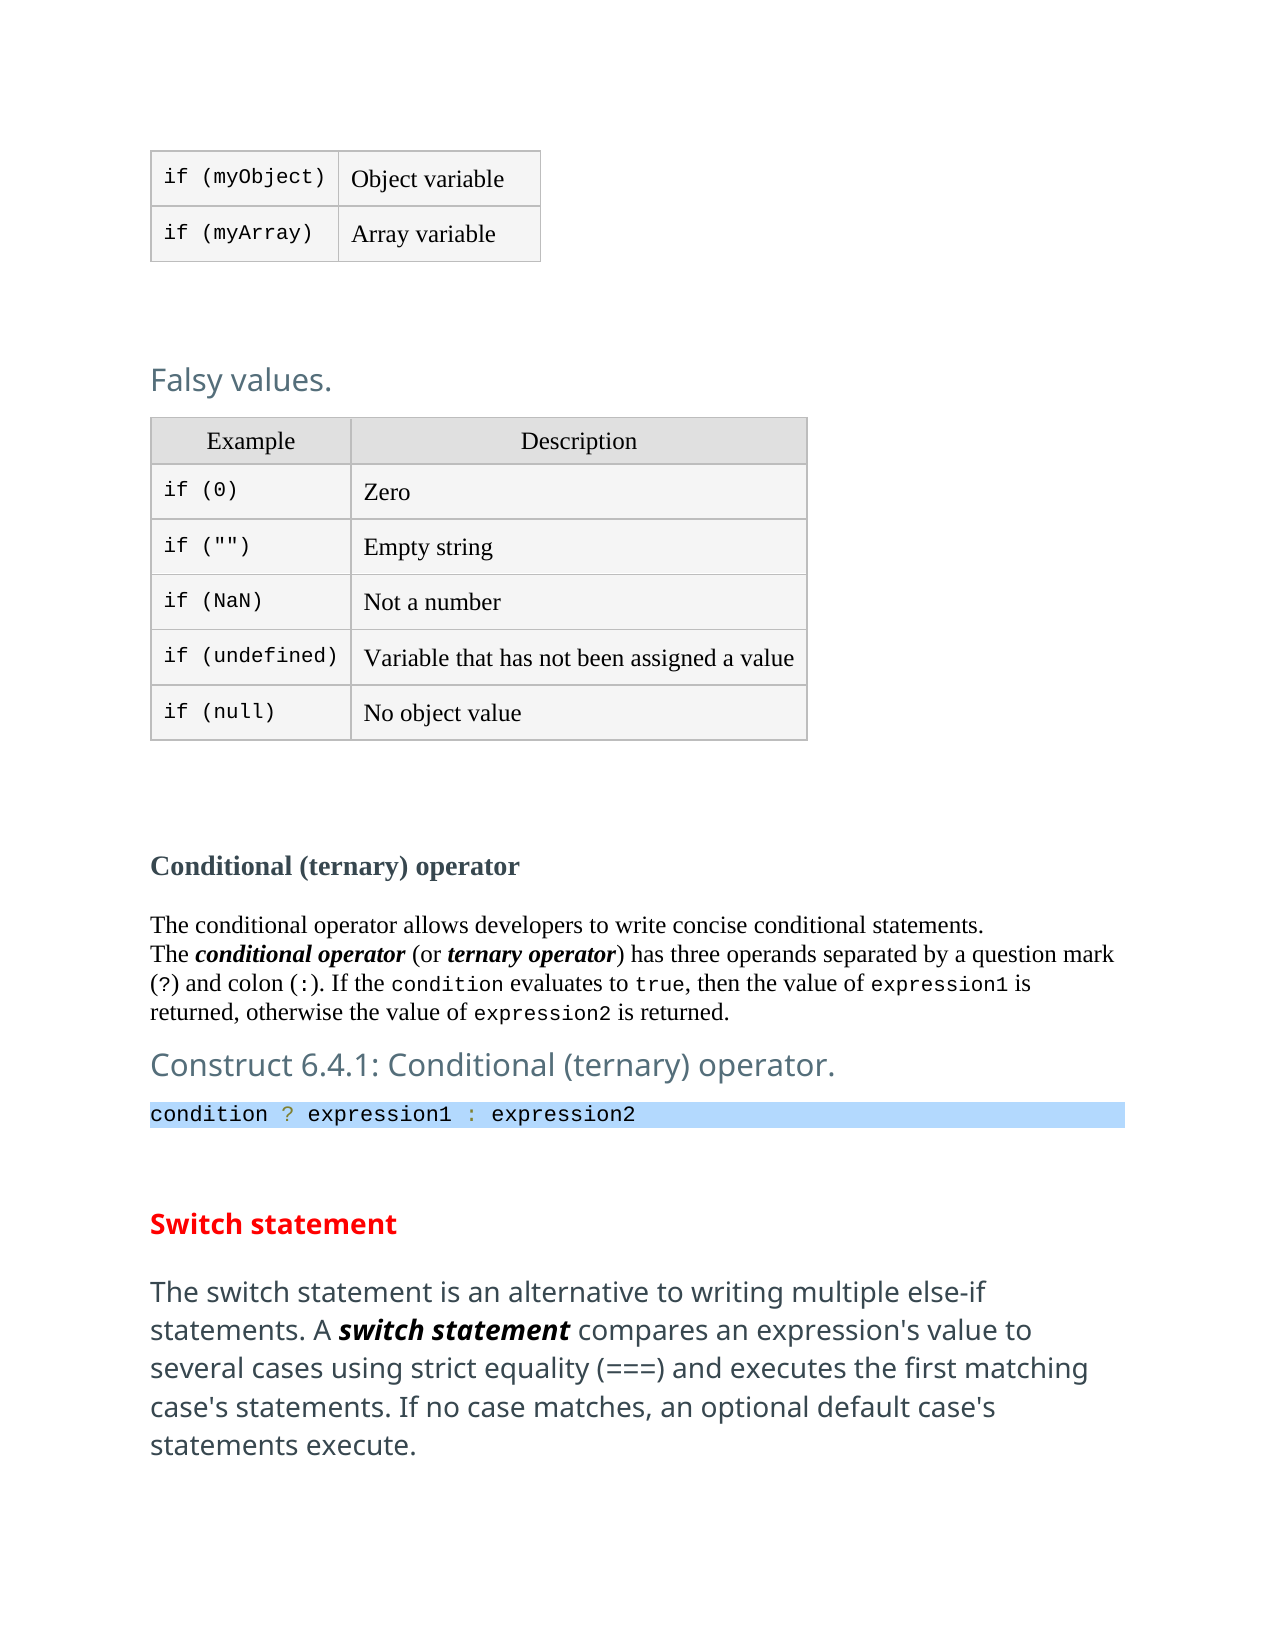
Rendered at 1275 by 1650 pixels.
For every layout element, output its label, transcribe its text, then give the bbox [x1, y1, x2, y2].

text The conditional operator allows developers to write concise conditional statements. The conditional operator (or ternary operator) has three operands separated by a question mark (?) and colon (:). If the condition evaluates to true, then the value of expression1 is returned, otherwise the value of expression2 is returned. [150, 910, 1125, 1027]
table_cell Not a number [352, 575, 806, 629]
table_cell if ("") [152, 520, 350, 573]
table_cell Array variable [339, 207, 540, 261]
table_cell Zero [352, 465, 806, 518]
table_cell if (undefined) [152, 630, 350, 684]
text Falsy values. [150, 358, 1125, 400]
text Conditional (ternary) operator [150, 849, 1125, 881]
table_header Description [352, 418, 806, 463]
text Construct 6.4.1: Conditional (ternary) operator. [150, 1043, 1125, 1085]
text The switch statement is an alternative to writing multiple else-if statements. A switch statement compares an expression's value to several cases using strict equality (===) and executes the first matching case's statements. If no case matches, an optional default case's statements execute. [150, 1272, 1125, 1464]
table_cell if (myObject) [152, 152, 338, 205]
table_cell if (NaN) [152, 575, 350, 629]
table_cell Object variable [339, 152, 540, 205]
text Switch statement [150, 1205, 1125, 1243]
table_cell if (myArray) [152, 207, 338, 261]
text condition ? expression1 : expression2 [150, 1102, 1125, 1128]
table_header Example [152, 418, 351, 463]
table_cell if (0) [152, 465, 350, 518]
table_cell if (null) [152, 686, 350, 739]
table_cell No object value [352, 686, 806, 739]
table_cell Variable that has not been assigned a value [352, 630, 806, 684]
table_cell Empty string [352, 520, 806, 573]
